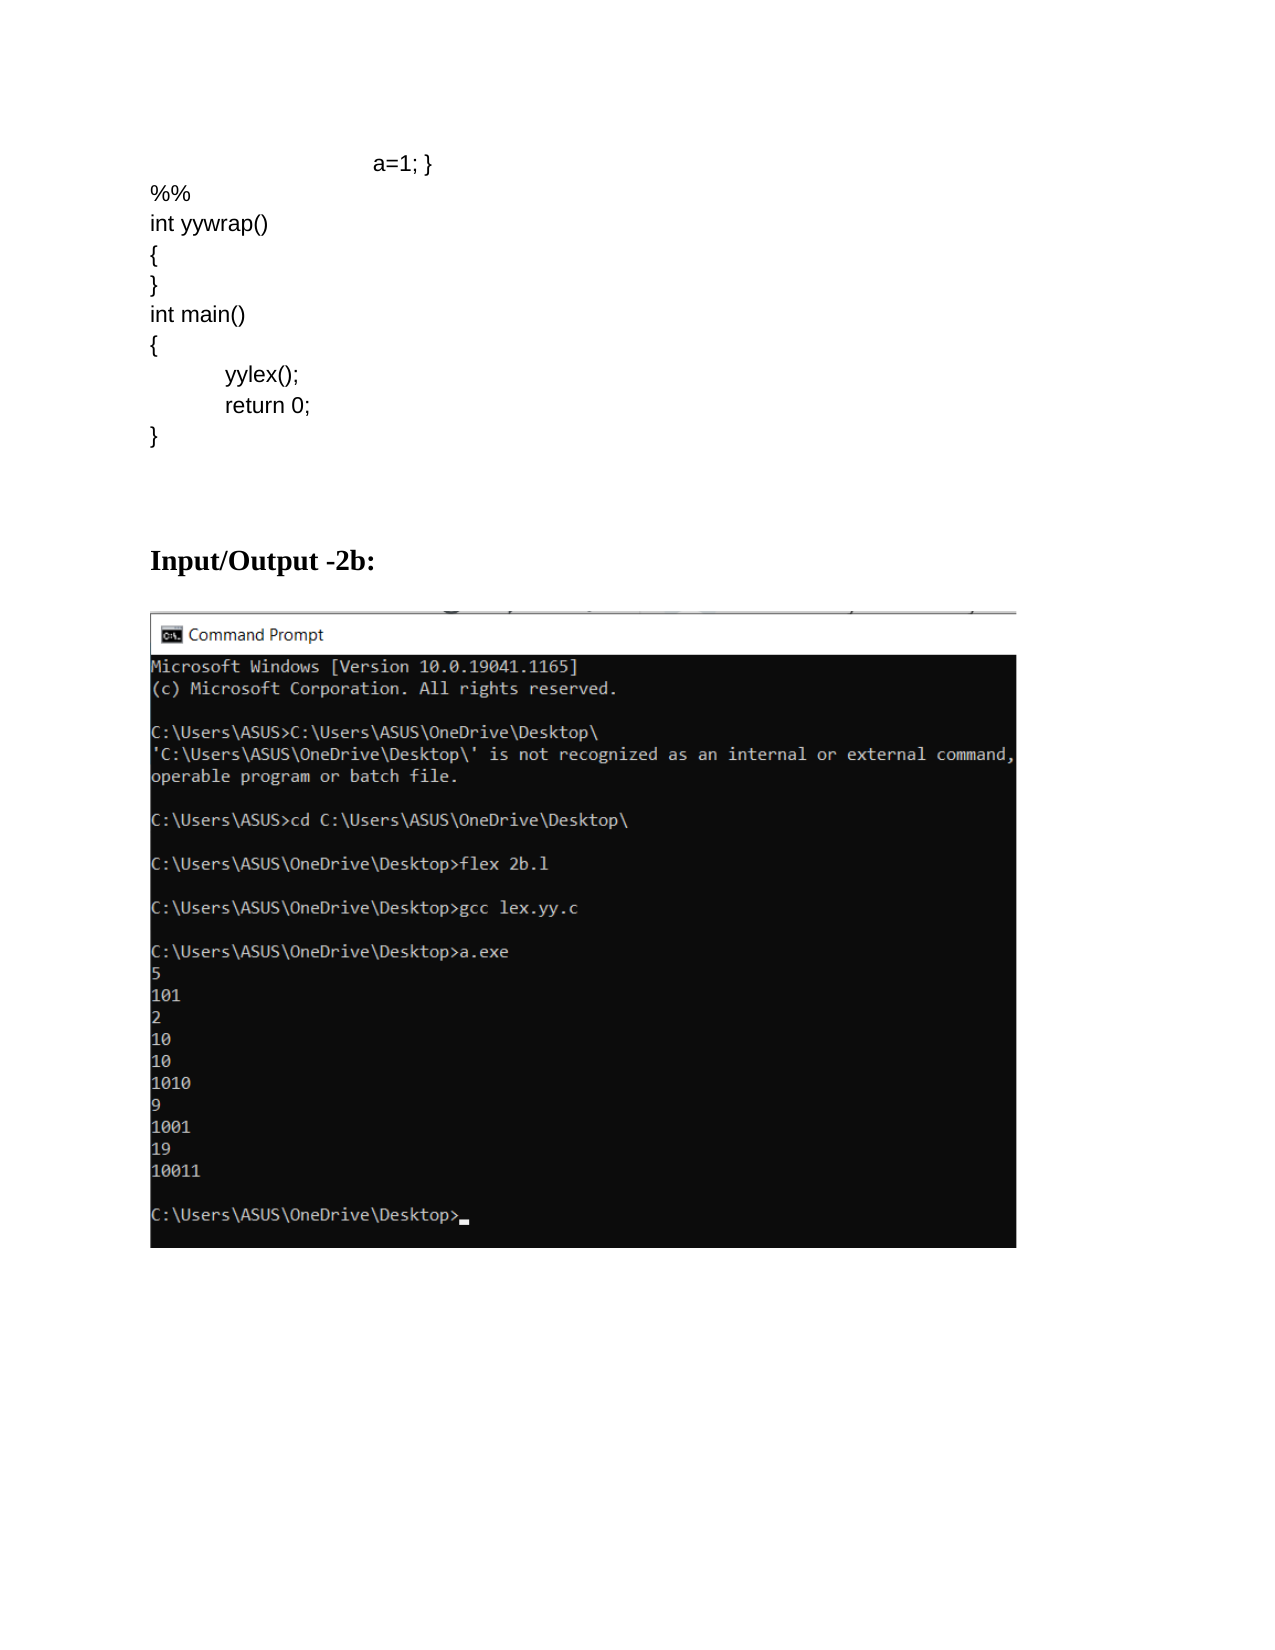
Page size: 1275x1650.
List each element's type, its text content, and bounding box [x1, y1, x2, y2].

text a=1; } [150, 150, 1125, 176]
text Input/Output -2b: [150, 543, 1125, 576]
text int yywrap() [150, 210, 1125, 237]
text %% [150, 180, 1125, 207]
text } [150, 422, 1125, 448]
text { [150, 331, 1125, 358]
text int main() [150, 301, 1125, 327]
text { [150, 241, 1125, 267]
text yylex(); [150, 361, 1125, 388]
text return 0; [150, 392, 1125, 418]
picture [150, 611, 1017, 1248]
text } [150, 271, 1125, 297]
